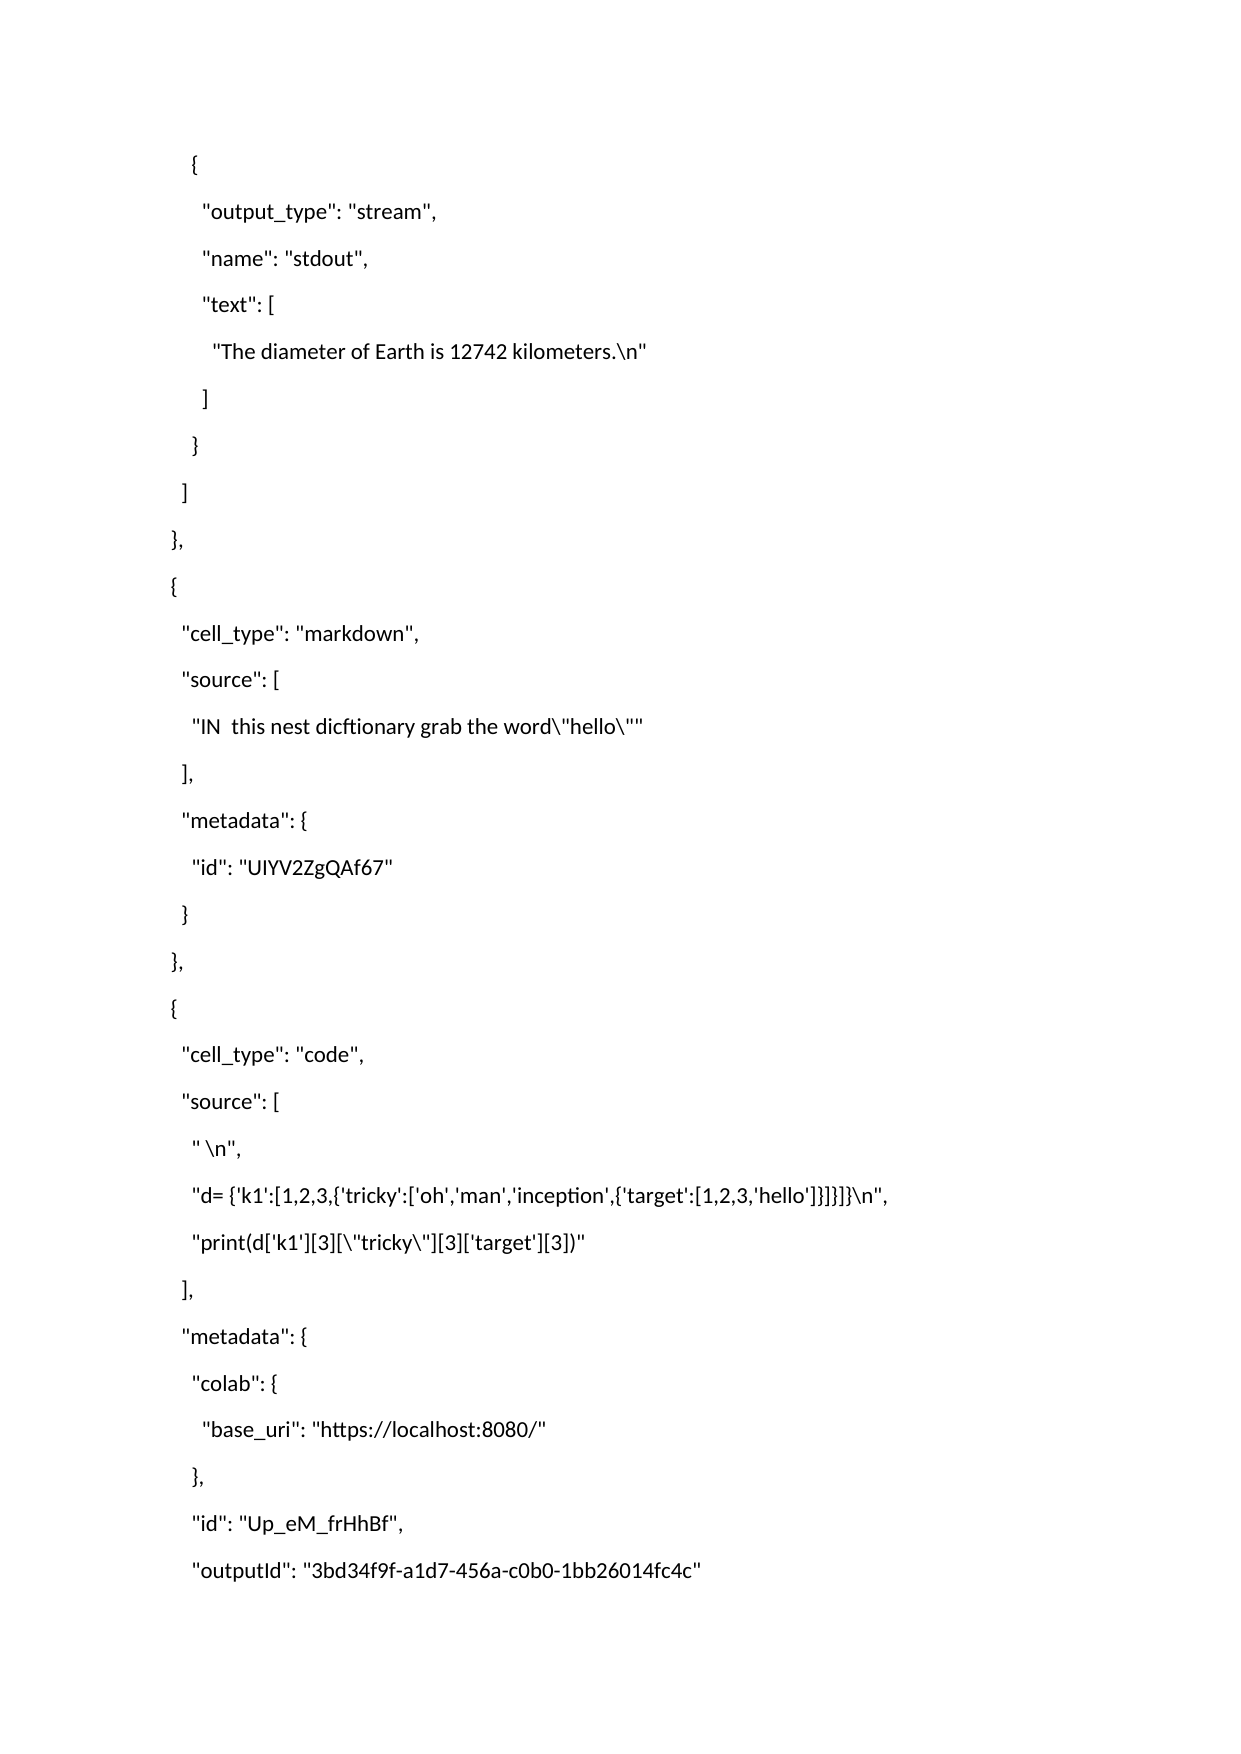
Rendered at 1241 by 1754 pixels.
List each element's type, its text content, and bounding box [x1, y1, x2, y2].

text ] [150, 384, 1090, 412]
text "source": [ [150, 666, 1090, 694]
text "cell_type": "code", [150, 1041, 1090, 1069]
text { [150, 150, 1090, 178]
text { [150, 994, 1090, 1022]
text "IN this nest dicftionary grab the word\"hello\"" [150, 712, 1090, 741]
text } [150, 900, 1090, 928]
text "metadata": { [150, 1322, 1090, 1350]
text "output_type": "stream", [150, 197, 1090, 225]
text " \n", [150, 1134, 1090, 1162]
text ] [150, 478, 1090, 506]
text "colab": { [150, 1369, 1090, 1397]
text "metadata": { [150, 806, 1090, 834]
text "outputId": "3bd34f9f-a1d7-456a-c0b0-1bb26014fc4c" [150, 1556, 1090, 1584]
text }, [150, 1462, 1090, 1491]
text }, [150, 947, 1090, 975]
text "id": "UIYV2ZgQAf67" [150, 853, 1090, 881]
text "d= {'k1':[1,2,3,{'tricky':['oh','man','inception',{'target':[1,2,3,'hello']}]}]}\n", [150, 1181, 1090, 1209]
text "The diameter of Earth is 12742 kilometers.\n" [150, 337, 1090, 366]
text "id": "Up_eM_frHhBf", [150, 1509, 1090, 1537]
text } [150, 431, 1090, 459]
text ], [150, 1275, 1090, 1303]
text "print(d['k1'][3][\"tricky\"][3]['target'][3])" [150, 1228, 1090, 1256]
text "text": [ [150, 291, 1090, 319]
text "cell_type": "markdown", [150, 619, 1090, 647]
text "name": "stdout", [150, 244, 1090, 272]
text "source": [ [150, 1087, 1090, 1116]
text }, [150, 525, 1090, 553]
text "base_uri": "https://localhost:8080/" [150, 1416, 1090, 1444]
text { [150, 572, 1090, 600]
text ], [150, 759, 1090, 787]
